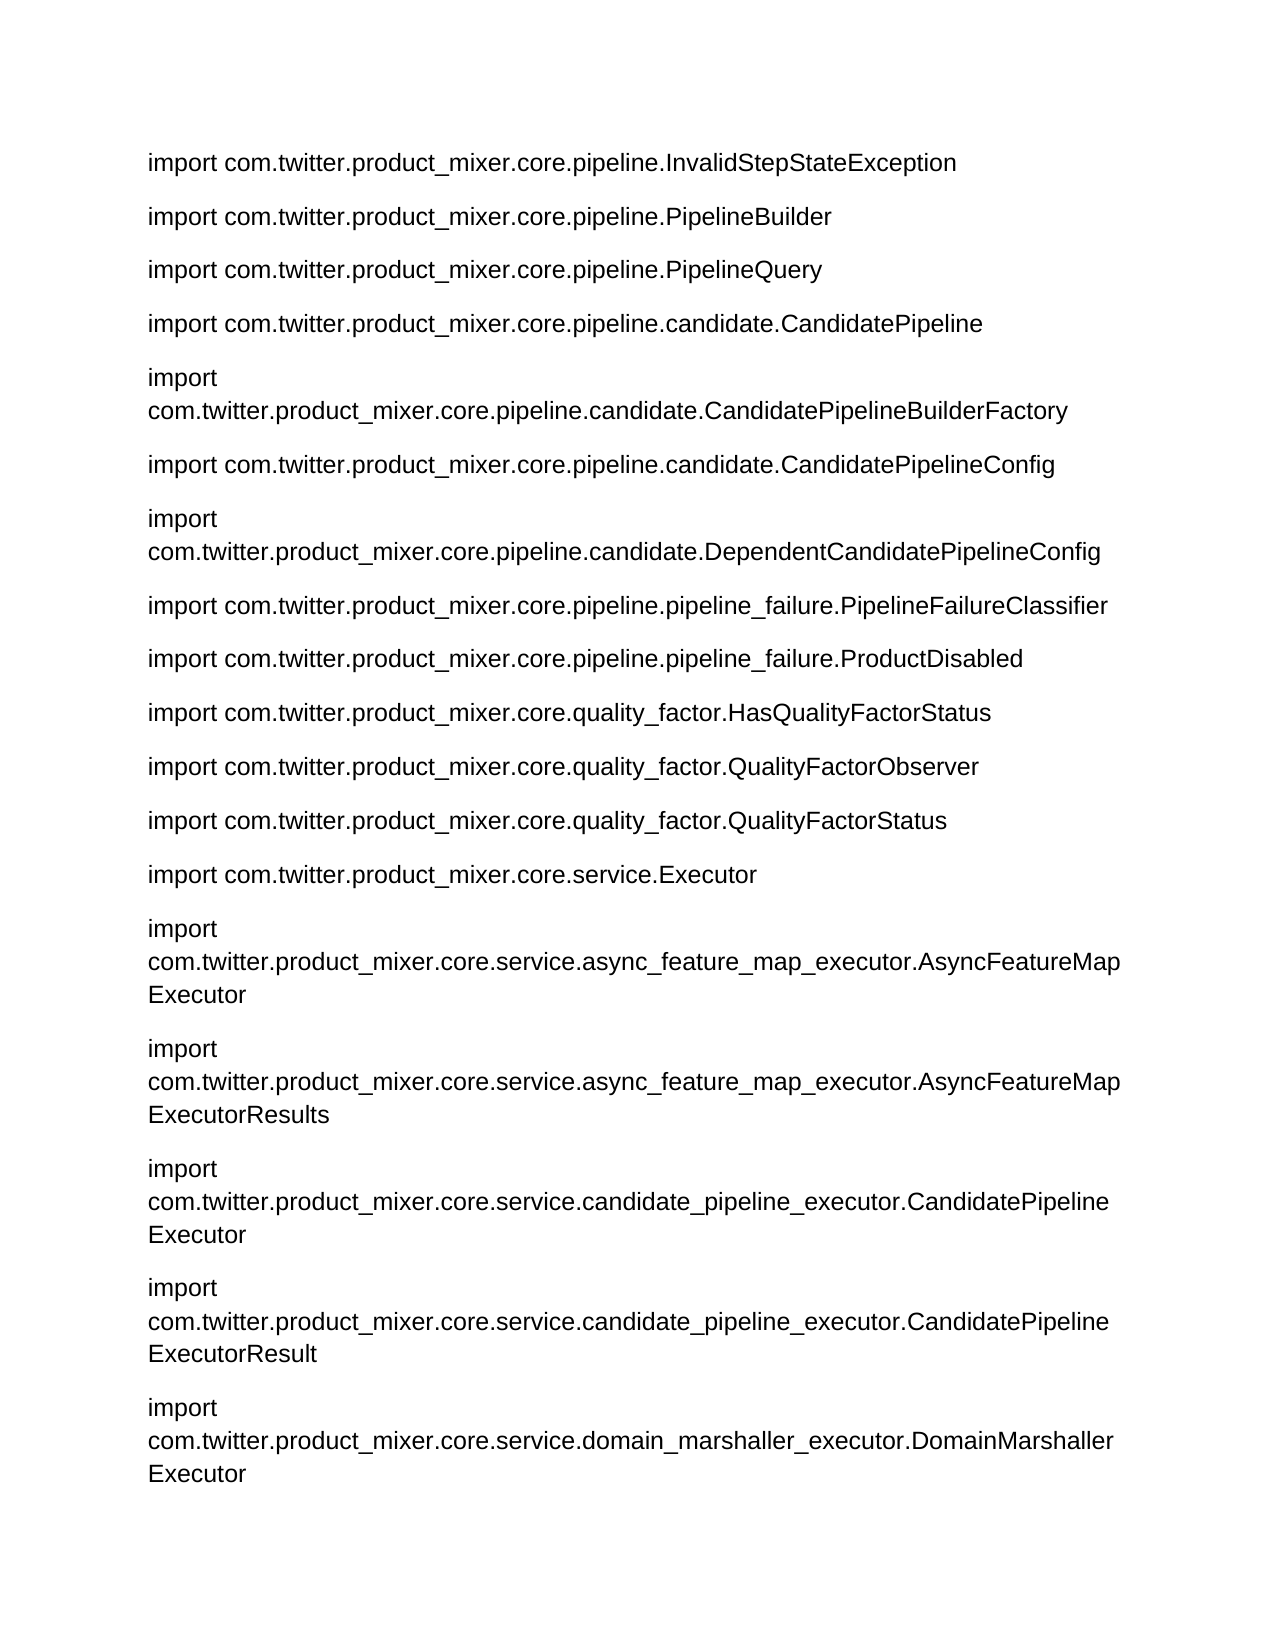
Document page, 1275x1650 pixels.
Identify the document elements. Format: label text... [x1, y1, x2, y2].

text import com.twitter.product_mixer.core.service.async_feature_map_executor.AsyncFeatureMapExecutor [148, 914, 1127, 1008]
text import com.twitter.product_mixer.core.pipeline.candidate.CandidatePipelineConfig [148, 450, 1127, 479]
text import com.twitter.product_mixer.core.pipeline.candidate.DependentCandidatePipelineConfig [148, 504, 1127, 566]
text import com.twitter.product_mixer.core.service.async_feature_map_executor.AsyncFeatureMapExecutorResults [148, 1034, 1127, 1128]
text import com.twitter.product_mixer.core.service.candidate_pipeline_executor.CandidatePipelineExecutorResult [148, 1273, 1127, 1368]
text import com.twitter.product_mixer.core.quality_factor.QualityFactorObserver [148, 752, 1127, 781]
text import com.twitter.product_mixer.core.pipeline.pipeline_failure.PipelineFailureClassifier [148, 591, 1127, 619]
text import com.twitter.product_mixer.core.pipeline.InvalidStepStateException [148, 148, 1127, 176]
text import com.twitter.product_mixer.core.service.Executor [148, 860, 1127, 889]
text import com.twitter.product_mixer.core.quality_factor.HasQualityFactorStatus [148, 698, 1127, 727]
text import com.twitter.product_mixer.core.pipeline.candidate.CandidatePipelineBuilderFactory [148, 363, 1127, 425]
text import com.twitter.product_mixer.core.service.candidate_pipeline_executor.CandidatePipelineExecutor [148, 1153, 1127, 1248]
text import com.twitter.product_mixer.core.service.domain_marshaller_executor.DomainMarshallerExecutor [148, 1393, 1127, 1488]
text import com.twitter.product_mixer.core.pipeline.PipelineBuilder [148, 201, 1127, 230]
text import com.twitter.product_mixer.core.quality_factor.QualityFactorStatus [148, 806, 1127, 835]
text import com.twitter.product_mixer.core.pipeline.PipelineQuery [148, 255, 1127, 284]
text import com.twitter.product_mixer.core.pipeline.pipeline_failure.ProductDisabled [148, 644, 1127, 673]
text import com.twitter.product_mixer.core.pipeline.candidate.CandidatePipeline [148, 309, 1127, 338]
